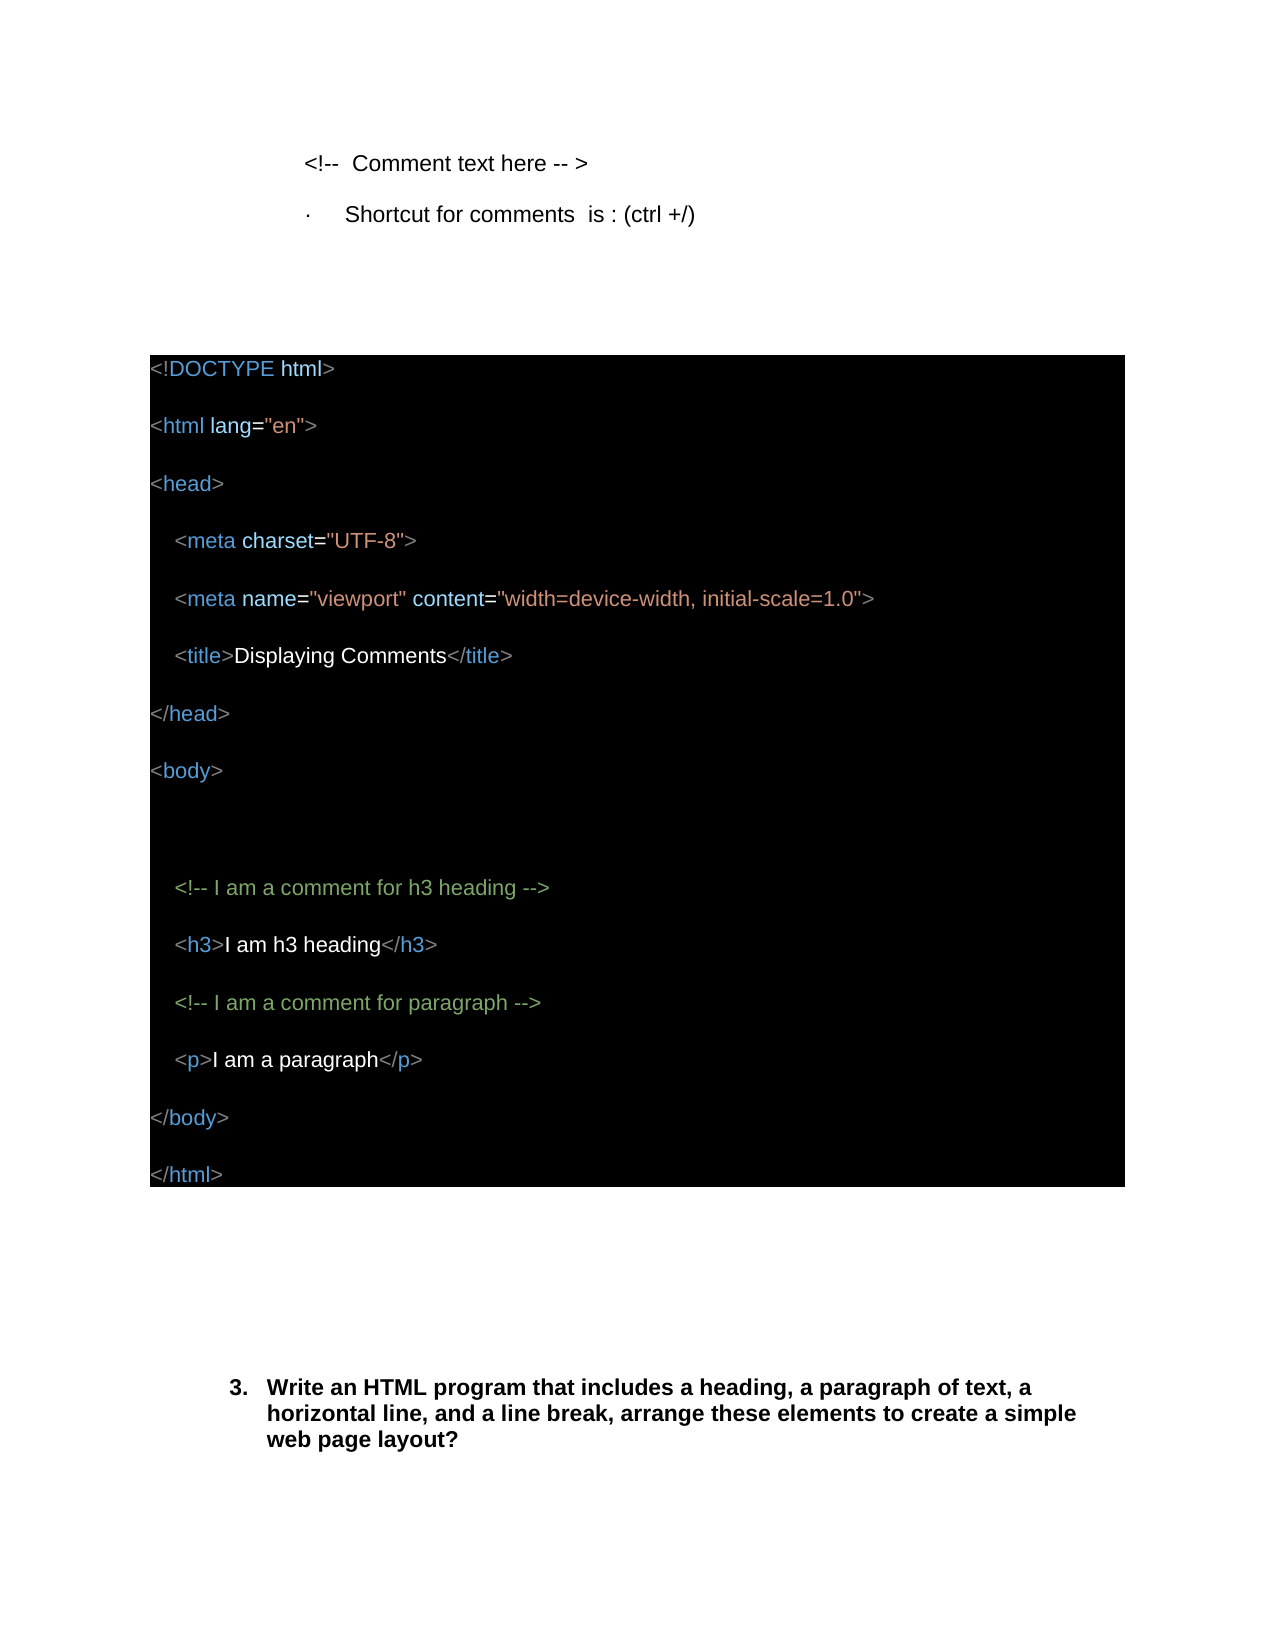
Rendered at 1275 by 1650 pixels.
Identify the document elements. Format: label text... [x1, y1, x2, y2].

text <body> [150, 758, 1125, 783]
text <!-- I am a comment for paragraph --> [150, 989, 1125, 1014]
text <!DOCTYPE html> [150, 355, 1125, 381]
text <!-- Comment text here -- > [304, 150, 1125, 176]
text <head> [150, 470, 1125, 496]
text </head> [150, 700, 1125, 726]
text 3. Write an HTML program that includes a heading, a paragraph of text, a horizontal line, and a line break, arrange these elements to create a simple web page layout? [229, 1373, 1125, 1452]
text <meta name="viewport" content="width=device-width, initial-scale=1.0"> [150, 585, 1125, 611]
text <p>I am a paragraph</p> [150, 1047, 1125, 1072]
text · Shortcut for comments is : (ctrl +/) [304, 201, 1125, 228]
text <h3>I am h3 heading</h3> [150, 932, 1125, 957]
text <meta charset="UTF-8"> [150, 528, 1125, 553]
text </body> [150, 1104, 1125, 1129]
text <html lang="en"> [150, 413, 1125, 438]
text <!-- I am a comment for h3 heading --> [150, 874, 1125, 899]
text <title>Displaying Comments</title> [150, 643, 1125, 668]
text </html> [150, 1162, 1125, 1187]
